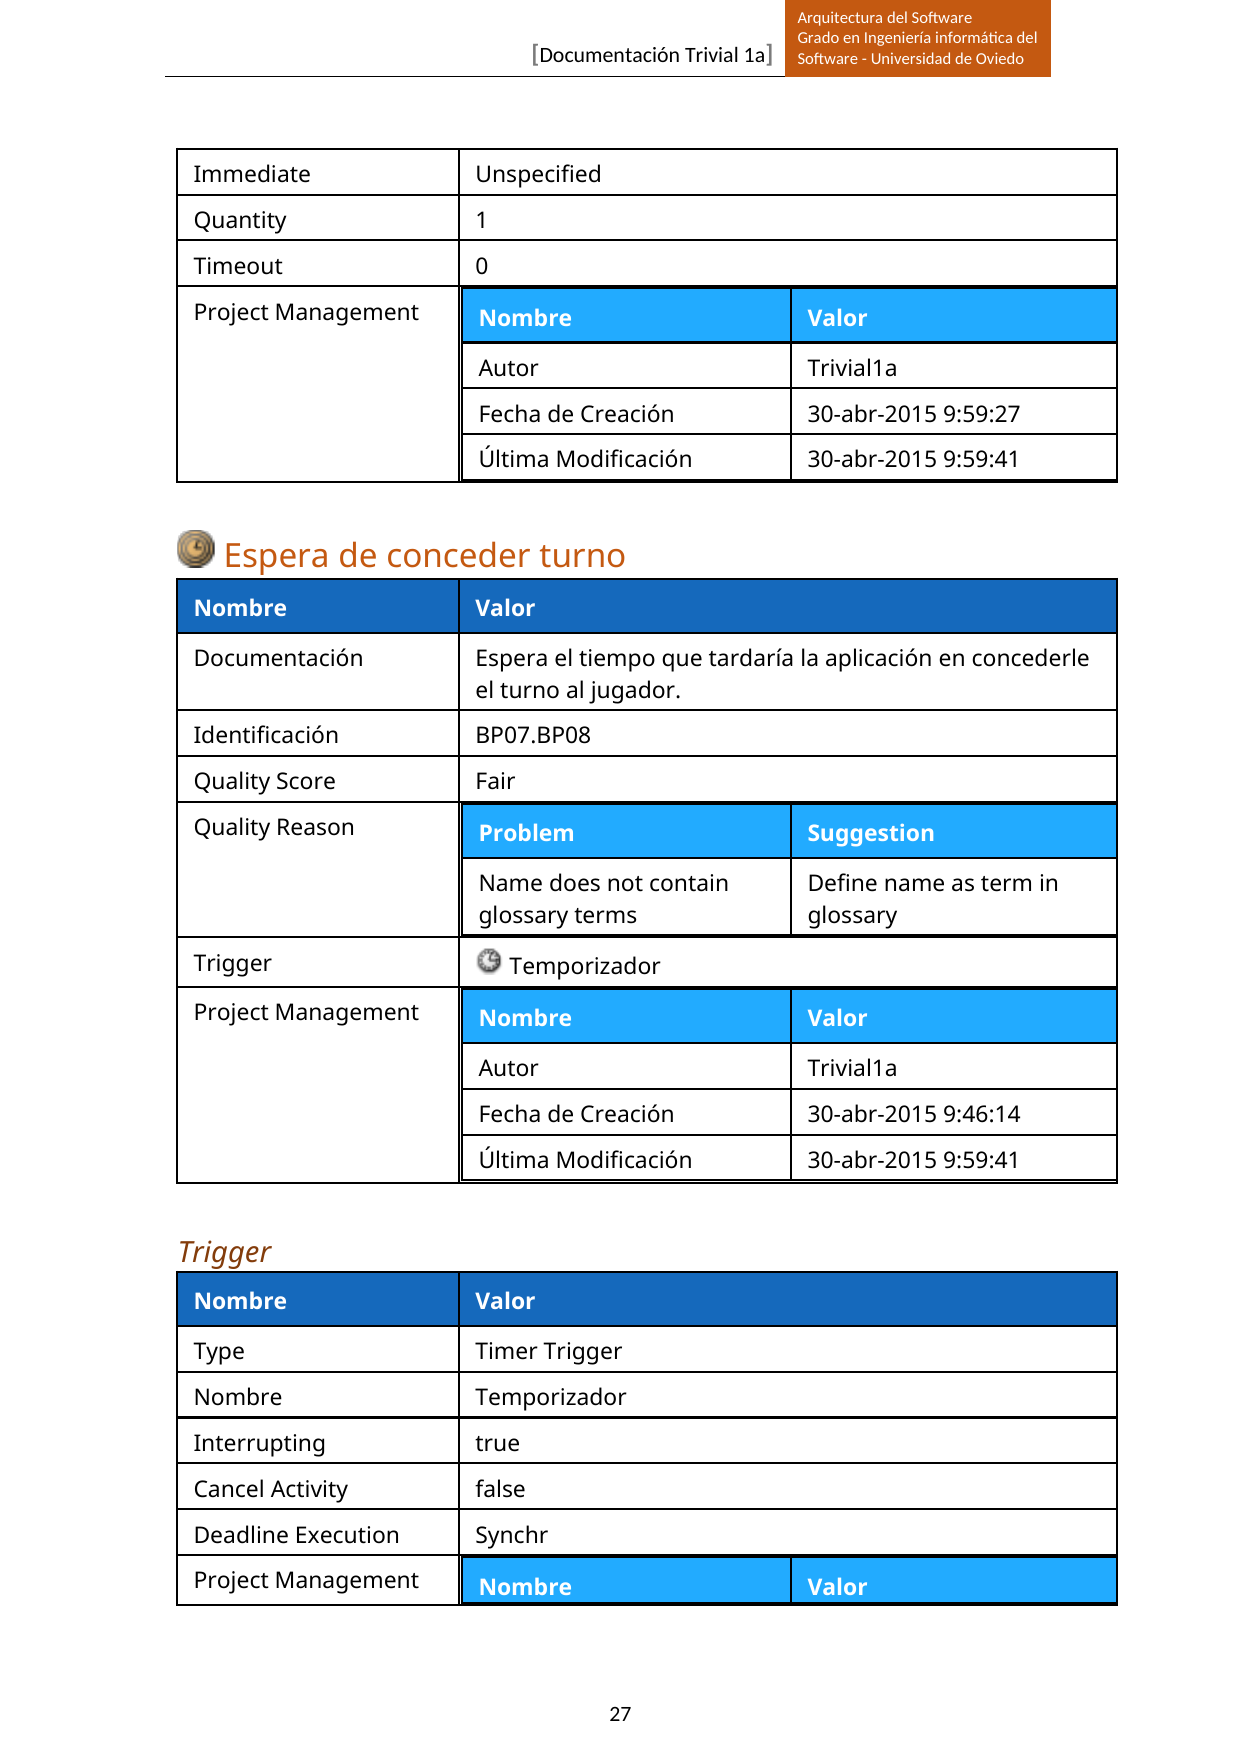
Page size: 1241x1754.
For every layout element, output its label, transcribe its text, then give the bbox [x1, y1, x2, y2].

table_cell [792, 344, 1116, 387]
table_cell Project Management [178, 287, 458, 481]
table_cell Timer Trigger [460, 1327, 1116, 1371]
table_cell Type [178, 1327, 458, 1371]
table_cell [463, 859, 790, 934]
table_cell [463, 1090, 790, 1134]
table_cell Project Management [178, 988, 458, 1182]
table_cell Interrupting [178, 1419, 458, 1462]
table_cell Trigger [178, 938, 458, 986]
table_cell Cancel Activity [178, 1464, 458, 1508]
table_header Valor [460, 1273, 1116, 1325]
table_cell [792, 859, 1116, 934]
table_header Nombre [178, 580, 458, 632]
table_cell Timeout [178, 241, 458, 285]
table_cell [792, 389, 1116, 433]
table_cell Quantity [178, 196, 458, 239]
table_cell Quality Score [178, 757, 458, 801]
picture [475, 946, 504, 975]
table_cell [792, 1136, 1116, 1179]
table_header Valor [460, 580, 1116, 632]
table_cell Temporizador [460, 1373, 1116, 1416]
table_cell [463, 435, 790, 479]
table_cell Deadline Execution [178, 1510, 458, 1554]
table_cell [792, 1090, 1116, 1134]
table_cell true [460, 1419, 1116, 1462]
table_cell Nombre [178, 1373, 458, 1416]
table_cell Espera el tiempo que tardaría la aplicación en concederle el turno al jugador. [460, 634, 1116, 709]
table_cell 1 [460, 196, 1116, 239]
table_cell [463, 1136, 790, 1179]
table_cell [463, 344, 790, 387]
table_header Nombre [178, 1273, 458, 1325]
table_cell [463, 1044, 790, 1088]
table_cell Identificación [178, 711, 458, 755]
table_cell Quality Reason [178, 803, 458, 936]
table_cell [792, 1044, 1116, 1088]
table_cell [792, 435, 1116, 479]
table_cell Documentación [178, 634, 458, 709]
subtitle Espera de conceder turno [177, 530, 1063, 578]
table_cell 0 [460, 241, 1116, 285]
table_cell Immediate [178, 150, 458, 193]
subtitle Trigger [177, 1231, 1063, 1271]
table_cell Unspecified [460, 150, 1116, 193]
table_cell BP07.BP08 [460, 711, 1116, 755]
table_cell Fair [460, 757, 1116, 801]
table_cell [463, 389, 790, 433]
table_cell false [460, 1464, 1116, 1508]
table_cell Project Management [178, 1556, 458, 1604]
table_cell Synchr [460, 1510, 1116, 1554]
picture [177, 530, 215, 568]
table_cell Temporizador [460, 938, 1116, 986]
